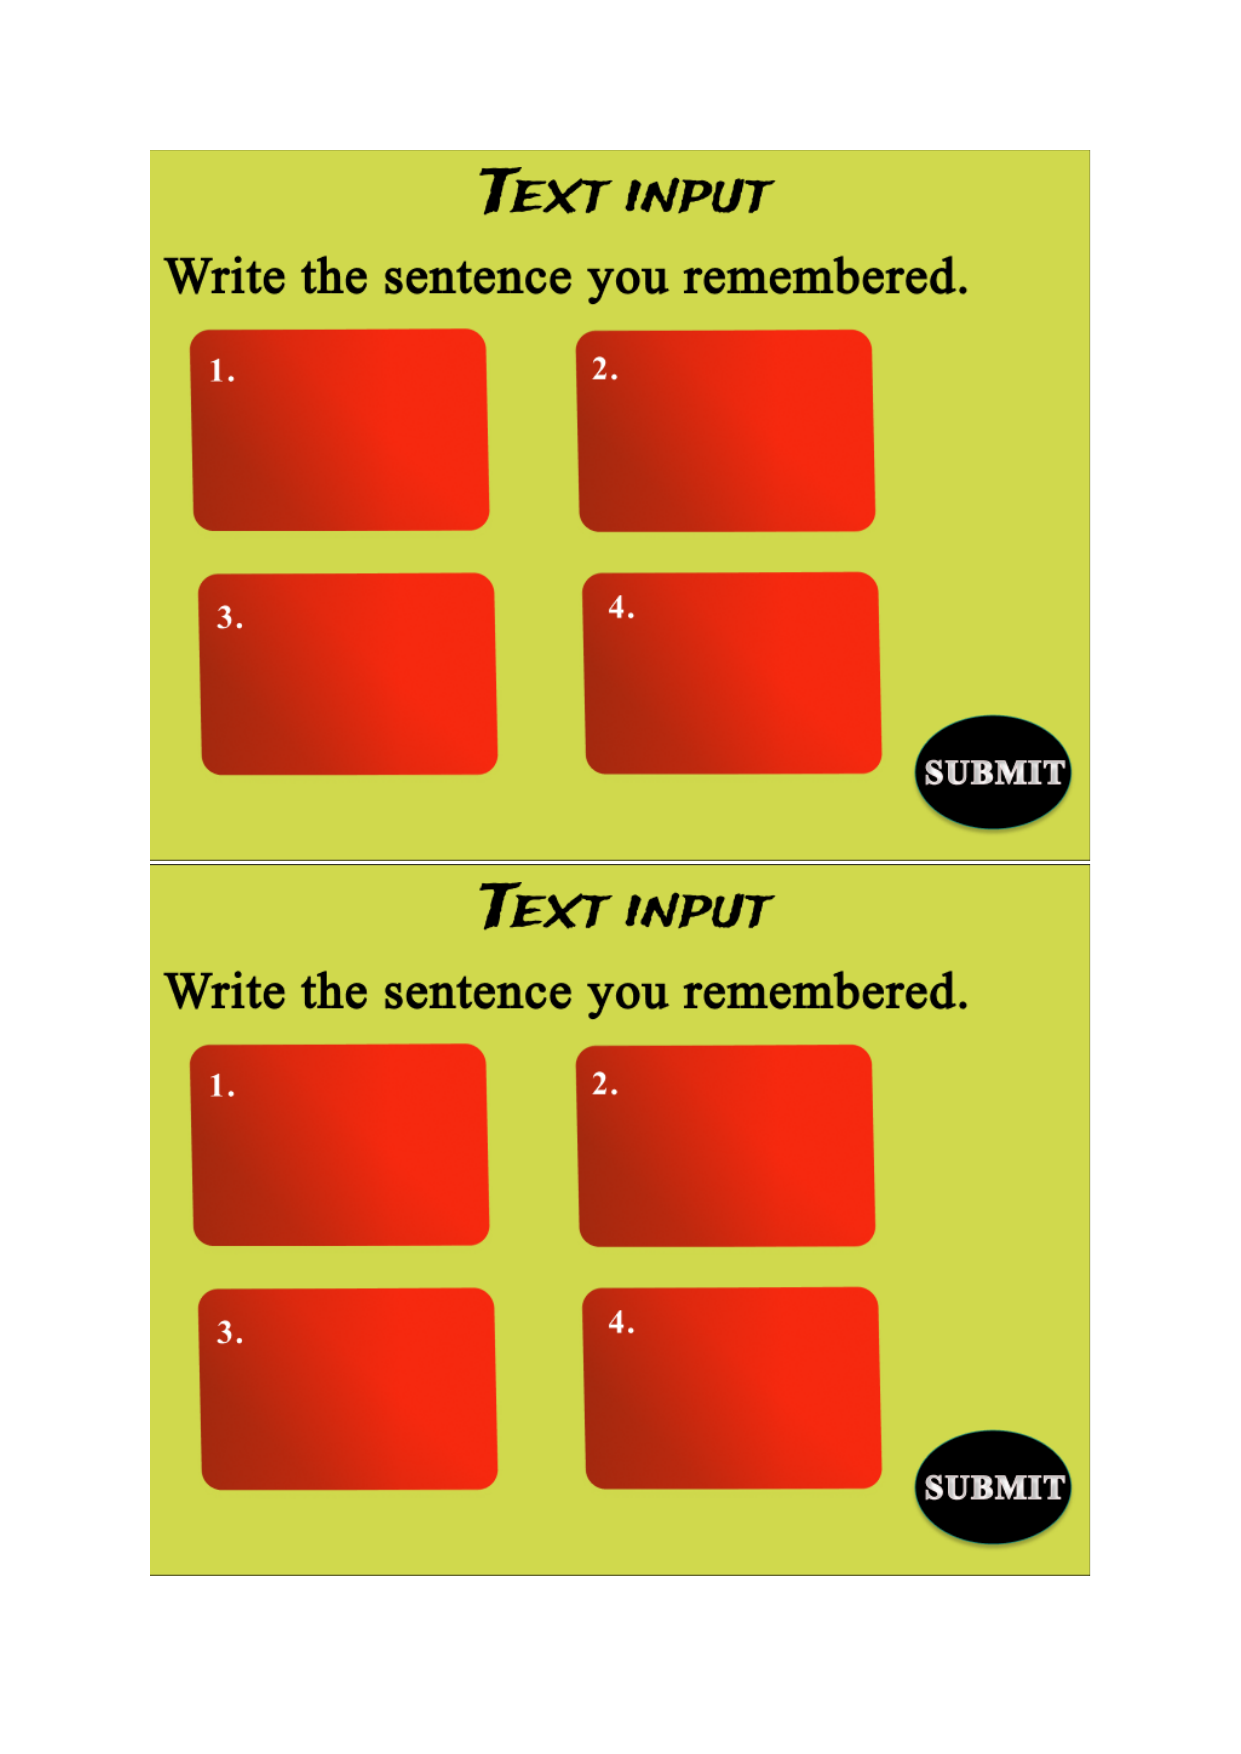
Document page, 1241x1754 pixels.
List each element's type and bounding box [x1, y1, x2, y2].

picture [150, 864, 1091, 1576]
picture [150, 150, 1091, 861]
